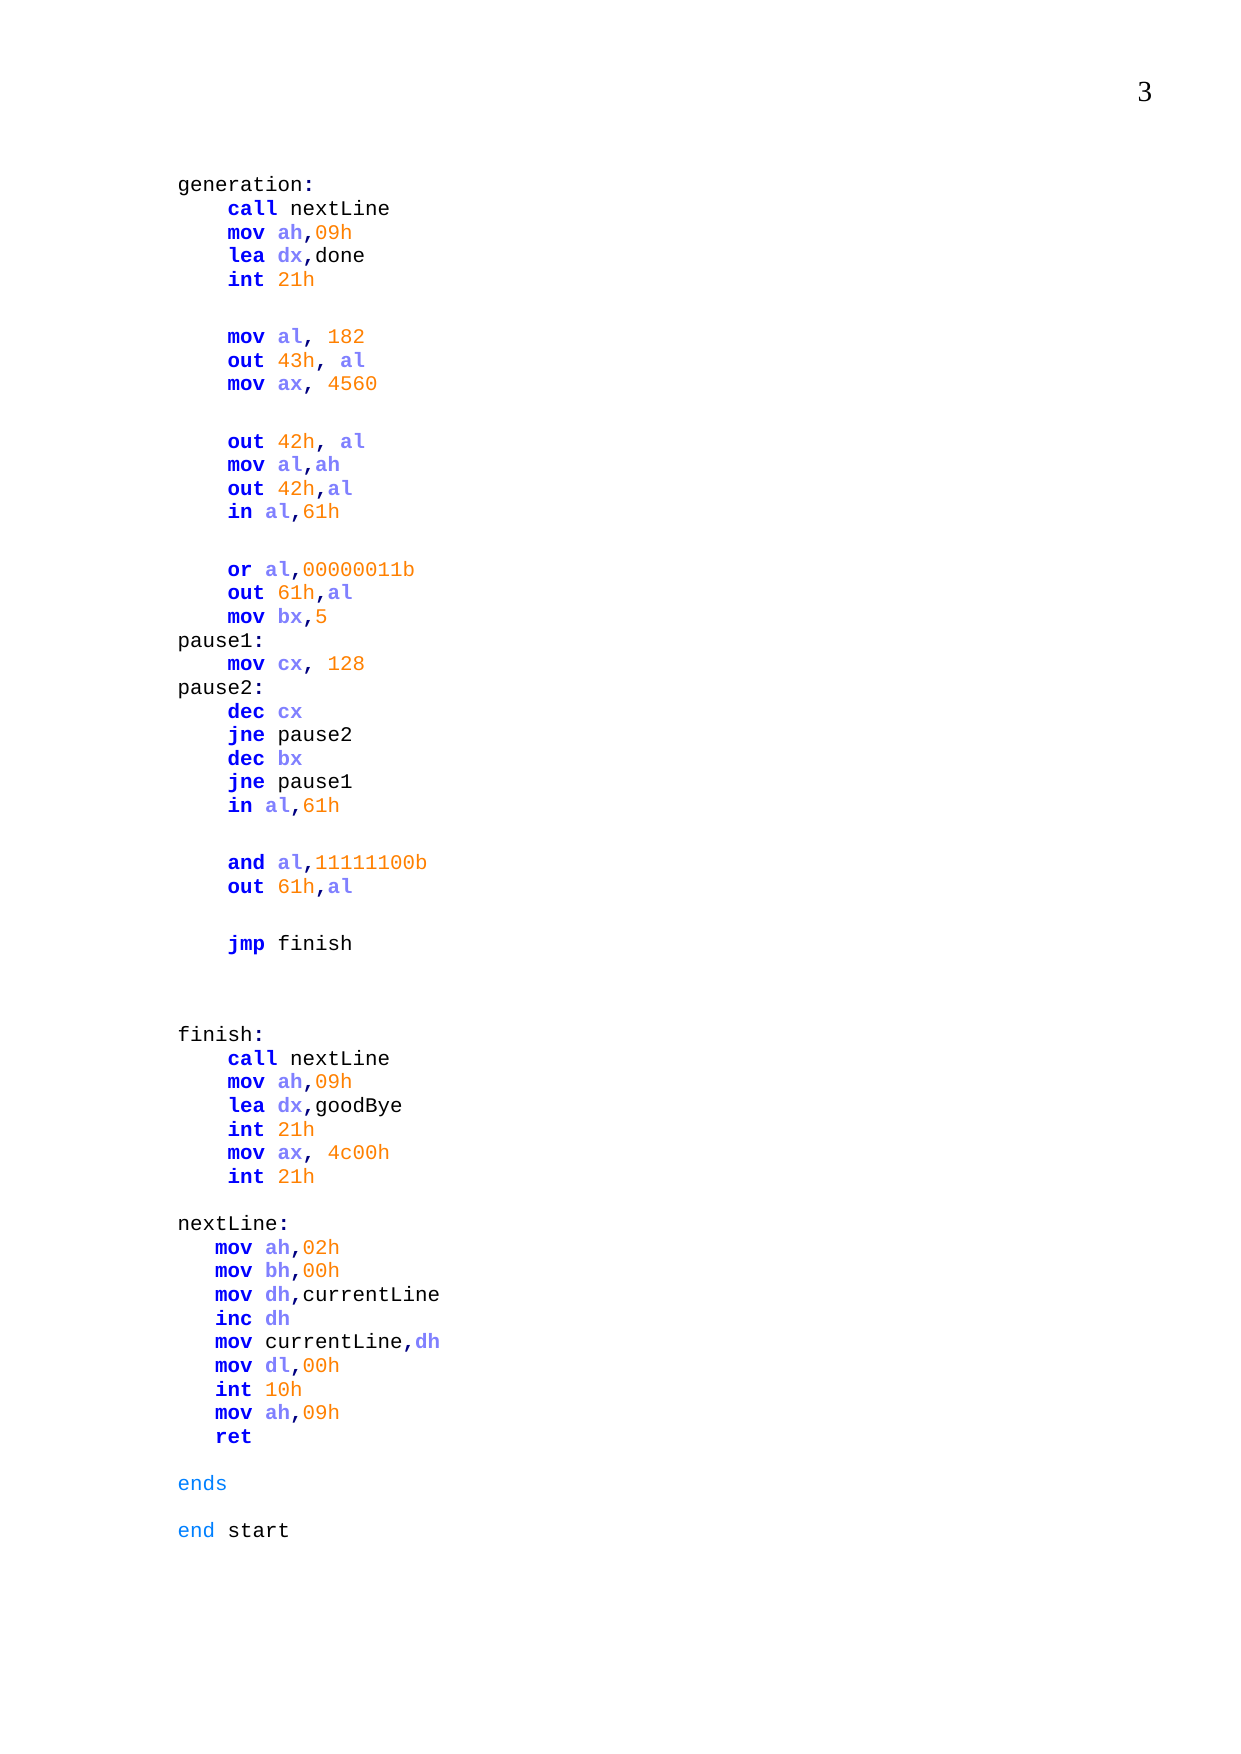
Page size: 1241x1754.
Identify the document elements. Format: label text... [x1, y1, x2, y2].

text mov ah,02h [177, 1237, 1152, 1260]
text int 21h [177, 1166, 1152, 1189]
text mov ah,09h [177, 1071, 1152, 1095]
text lea dx,done [177, 245, 1152, 269]
text out 61h,al [177, 876, 1152, 900]
text dec cx [177, 701, 1152, 724]
text mov bx,5 [177, 606, 1152, 630]
text mov dh,currentLine [177, 1284, 1152, 1308]
text mov currentLine,dh [177, 1331, 1152, 1355]
text mov cx, 128 [177, 653, 1152, 677]
text mov ah,09h [177, 1402, 1152, 1426]
text mov al, 182 [177, 326, 1152, 350]
text jne pause2 [177, 724, 1152, 748]
text int 21h [177, 269, 1152, 293]
text call nextLine [177, 1048, 1152, 1071]
text end start [177, 1521, 1152, 1544]
text mov al,ah [177, 454, 1152, 478]
text out 43h, al [177, 350, 1152, 373]
text mov bh,00h [177, 1260, 1152, 1284]
text call nextLine [177, 198, 1152, 222]
text pause1: [177, 630, 1152, 653]
text mov ax, 4c00h [177, 1142, 1152, 1166]
text lea dx,goodBye [177, 1095, 1152, 1118]
text pause2: [177, 677, 1152, 701]
text jne pause1 [177, 772, 1152, 795]
text ends [177, 1473, 1152, 1497]
text int 21h [177, 1118, 1152, 1142]
text mov ax, 4560 [177, 373, 1152, 397]
text finish: [177, 1024, 1152, 1048]
text out 42h,al [177, 478, 1152, 502]
text in al,61h [177, 502, 1152, 525]
text in al,61h [177, 795, 1152, 819]
text nextLine: [177, 1213, 1152, 1237]
text generation: [177, 174, 1152, 198]
text inc dh [177, 1308, 1152, 1331]
text jmp finish [177, 933, 1152, 957]
text dec bx [177, 748, 1152, 772]
text and al,11111100b [177, 852, 1152, 876]
text or al,00000011b [177, 559, 1152, 582]
text out 61h,al [177, 582, 1152, 606]
text int 10h [177, 1379, 1152, 1402]
text mov ah,09h [177, 222, 1152, 245]
text ret [177, 1426, 1152, 1449]
text out 42h, al [177, 431, 1152, 454]
text mov dl,00h [177, 1355, 1152, 1379]
